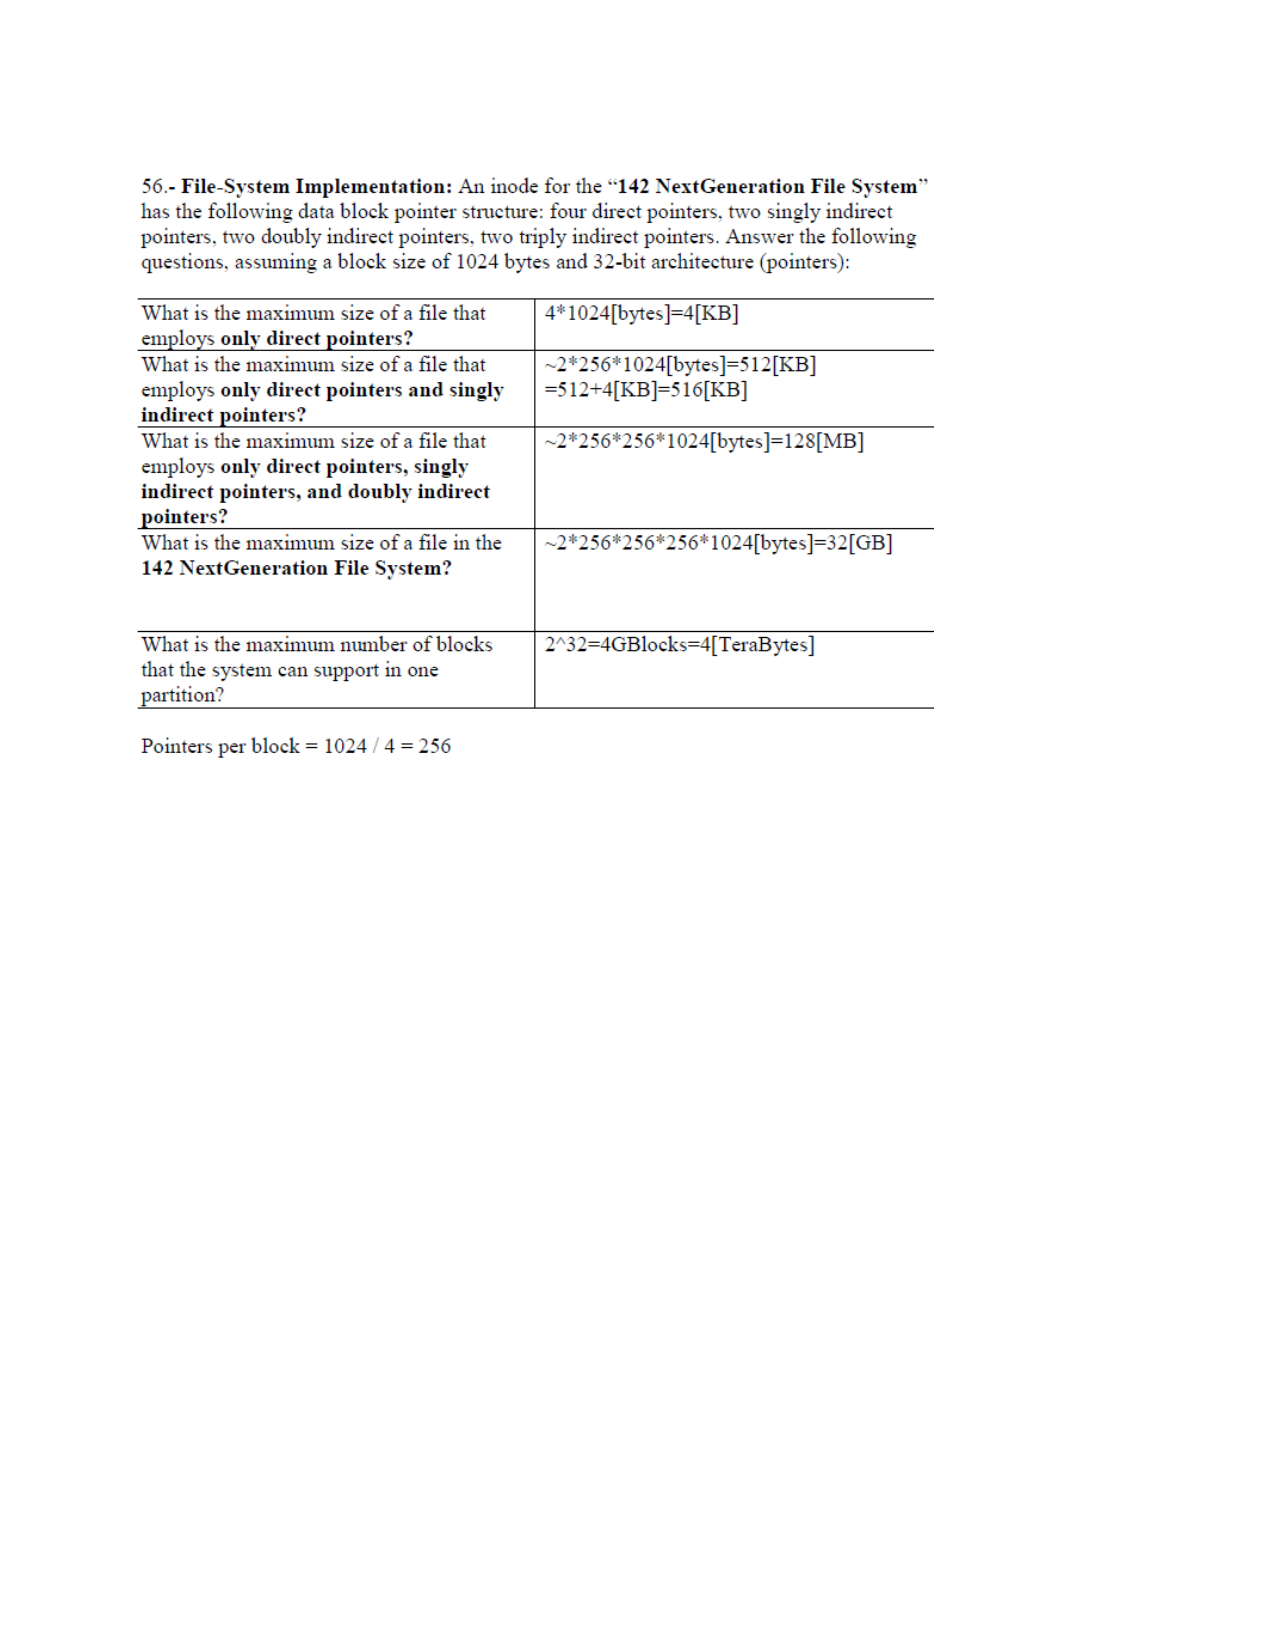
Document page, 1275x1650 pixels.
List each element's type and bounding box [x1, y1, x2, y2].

picture [137, 168, 934, 765]
